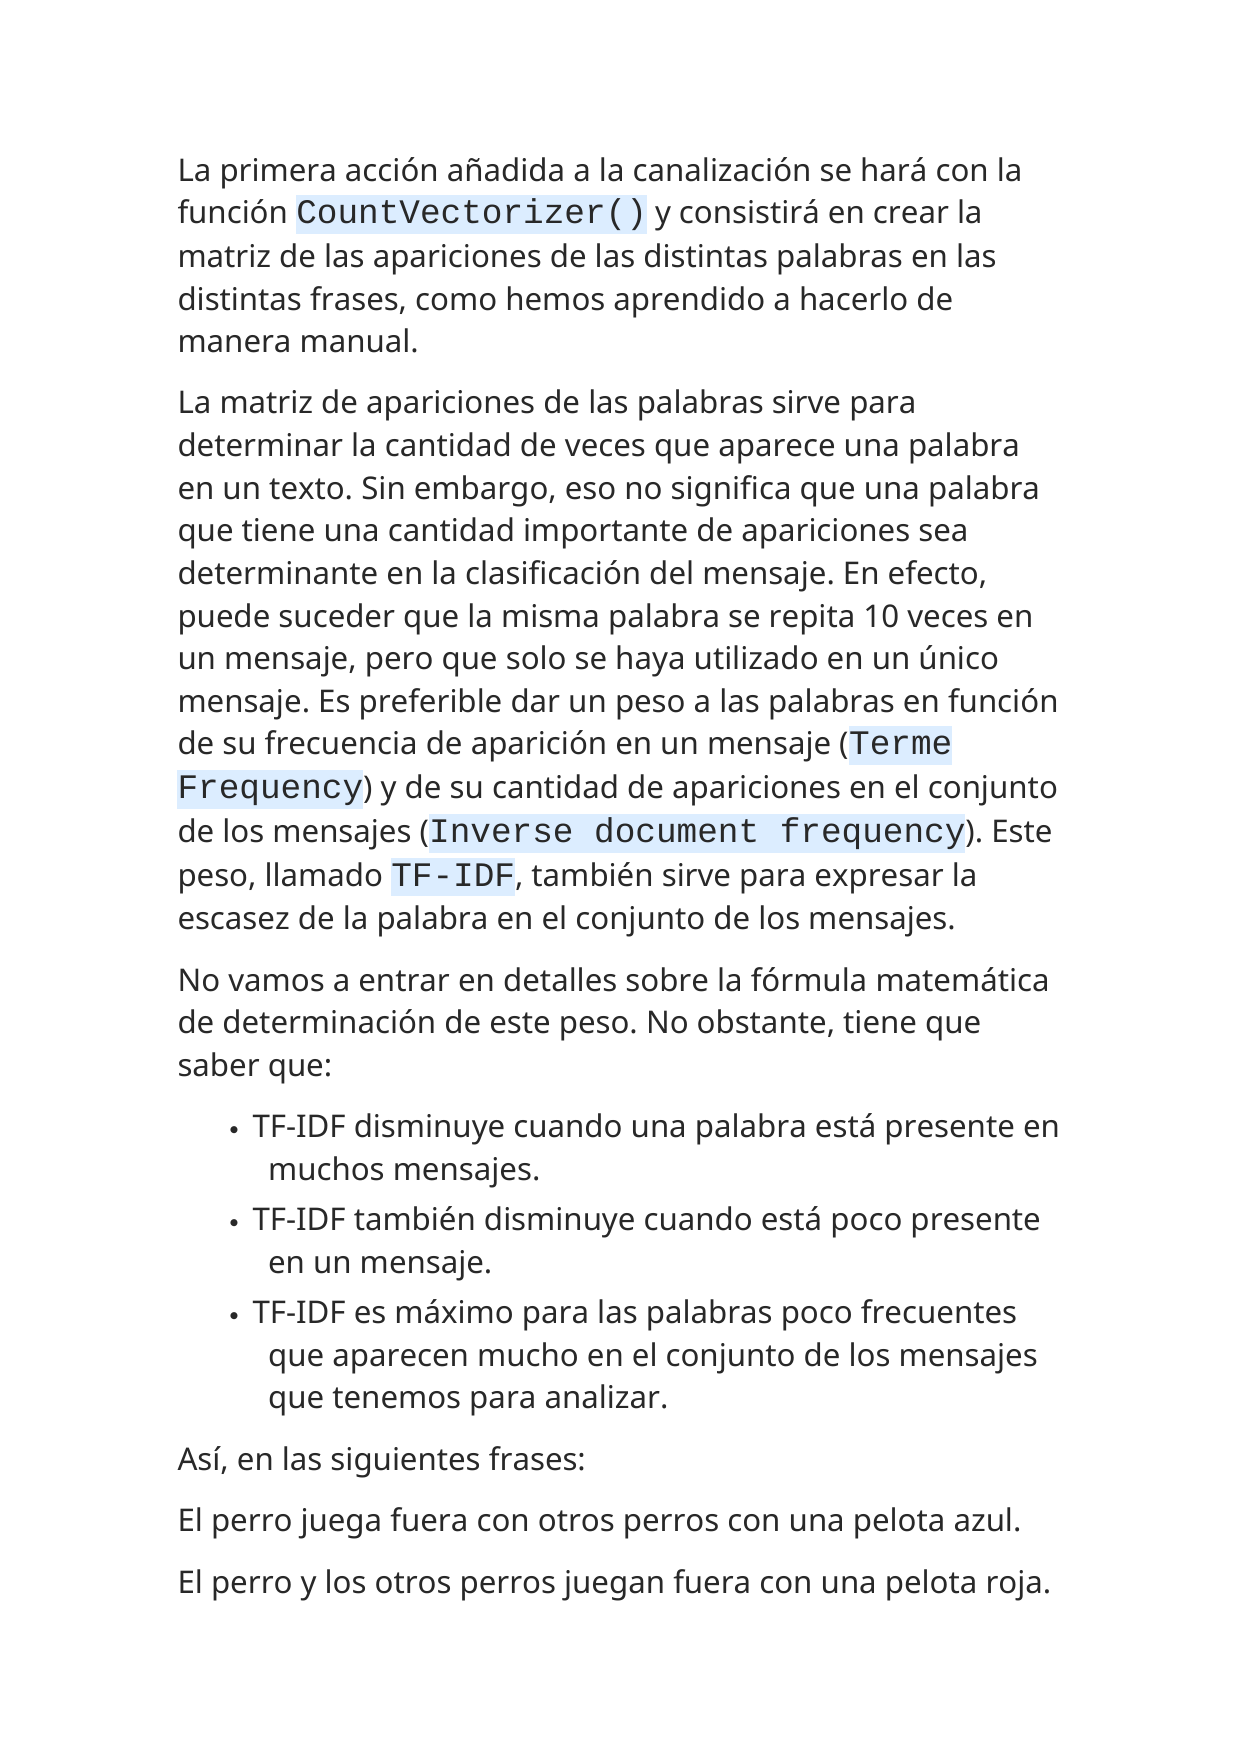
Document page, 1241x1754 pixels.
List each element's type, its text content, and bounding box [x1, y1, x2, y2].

text Así, en las siguientes frases: [177, 1437, 1063, 1479]
text El perro juega fuera con otros perros con una pelota azul. [177, 1498, 1063, 1541]
text La primera acción añadida a la canalización se hará con la función CountVectorizer() y consistirá en crear la matriz de las apariciones de las distintas palabras en las distintas frases, como hemos aprendido a hacerlo de manera manual. [177, 148, 1063, 362]
text La matriz de apariciones de las palabras sirve para determinar la cantidad de veces que aparece una palabra en un texto. Sin embargo, eso no significa que una palabra que tiene una cantidad importante de apariciones sea determinante en la clasificación del mensaje. En efecto, puede suceder que la misma palabra se repita 10 veces en un mensaje, pero que solo se haya utilizado en un único mensaje. Es preferible dar un peso a las palabras en función de su frecuencia de aparición en un mensaje (Terme Frequency) y de su cantidad de apariciones en el conjunto de los mensajes (Inverse document frequency). Este peso, llamado TF-IDF, también sirve para expresar la escasez de la palabra en el conjunto de los mensajes. [177, 381, 1063, 939]
list TF-IDF disminuye cuando una palabra está presente en muchos mensajes. [230, 1104, 1063, 1189]
text No vamos a entrar en detalles sobre la fórmula matemática de determinación de este peso. No obstante, tiene que saber que: [177, 958, 1063, 1086]
list TF-IDF es máximo para las palabras poco frecuentes que aparecen mucho en el conjunto de los mensajes que tenemos para analizar. [230, 1290, 1063, 1418]
list TF-IDF también disminuye cuando está poco presente en un mensaje. [230, 1197, 1063, 1282]
text El perro y los otros perros juegan fuera con una pelota roja. [177, 1559, 1063, 1602]
